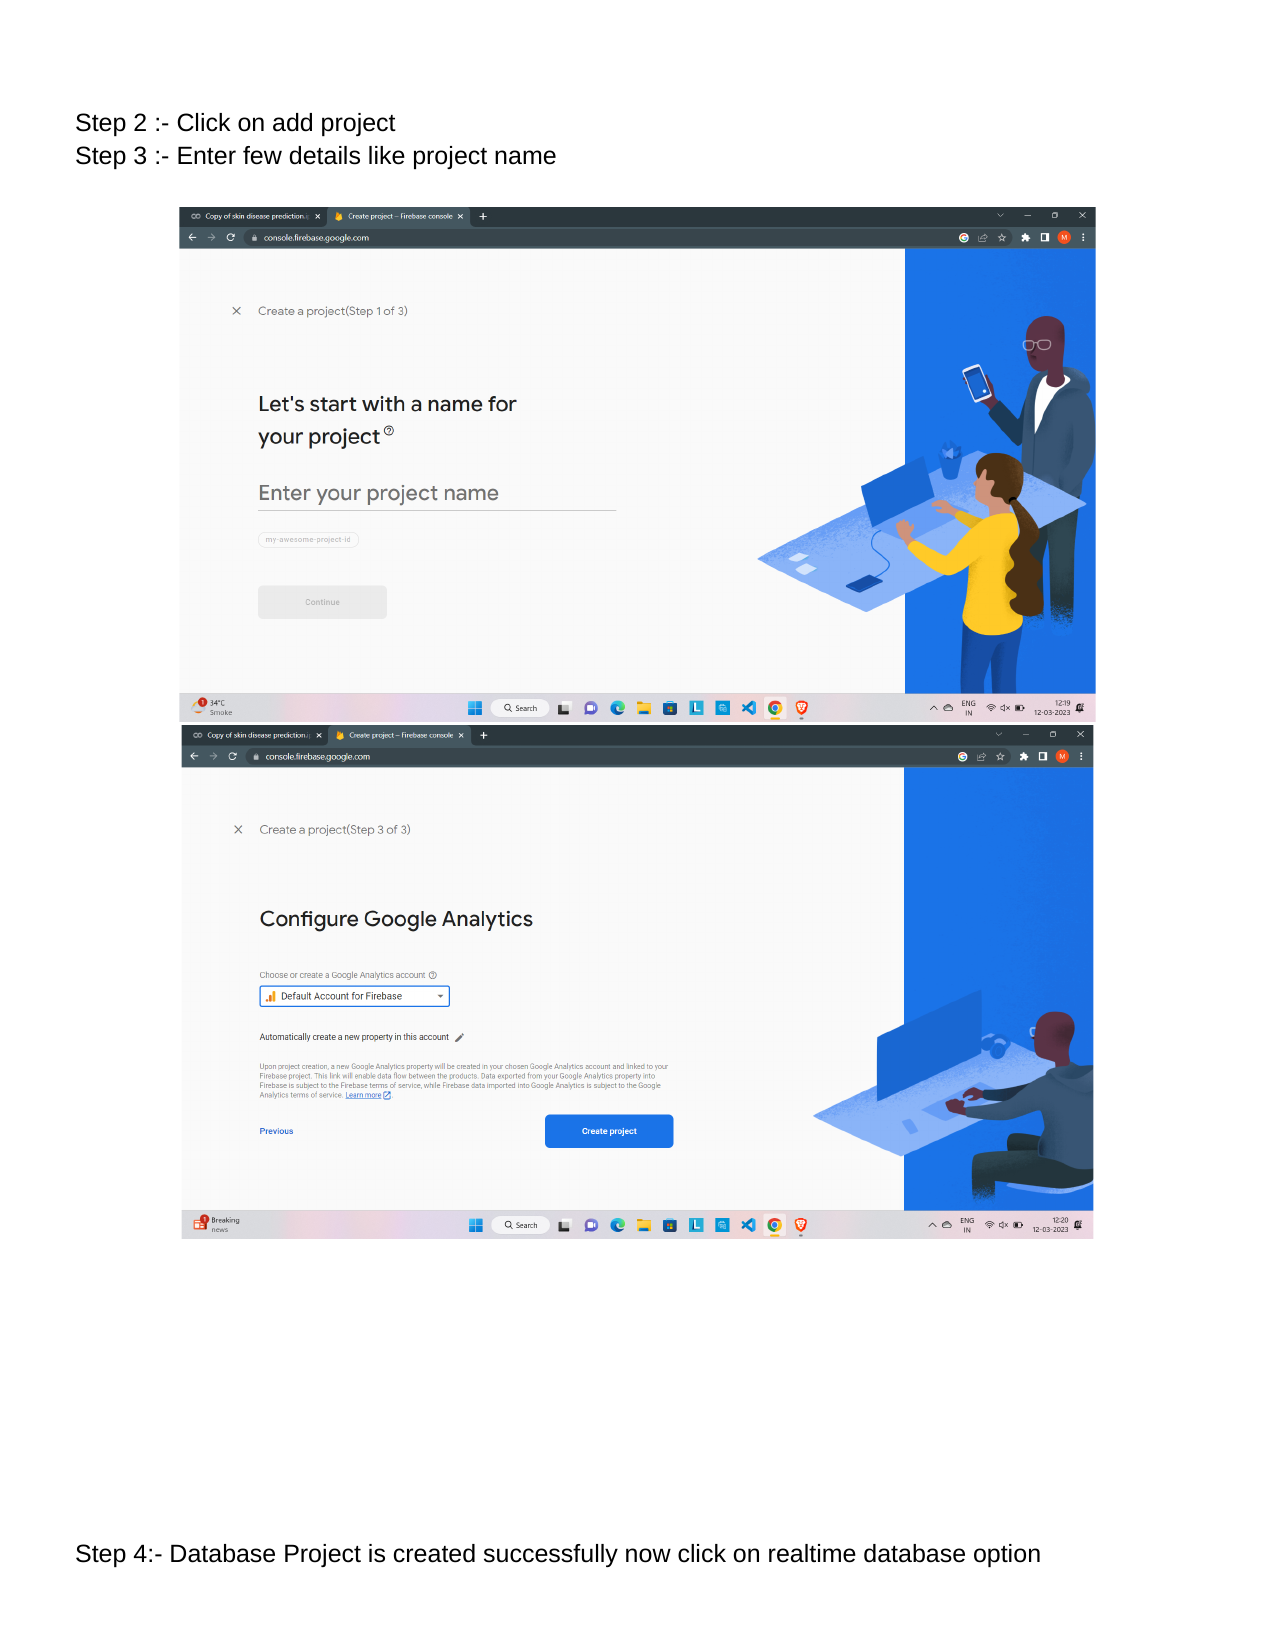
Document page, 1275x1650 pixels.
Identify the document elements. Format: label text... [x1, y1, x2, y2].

text Step 3 :- Enter few details like project name [75, 141, 1200, 170]
picture [181, 725, 1094, 1239]
picture [179, 207, 1096, 722]
text Step 4:- Database Project is created successfully now click on realtime database option [75, 1539, 1200, 1568]
text Step 2 :- Click on add project [75, 108, 1200, 137]
